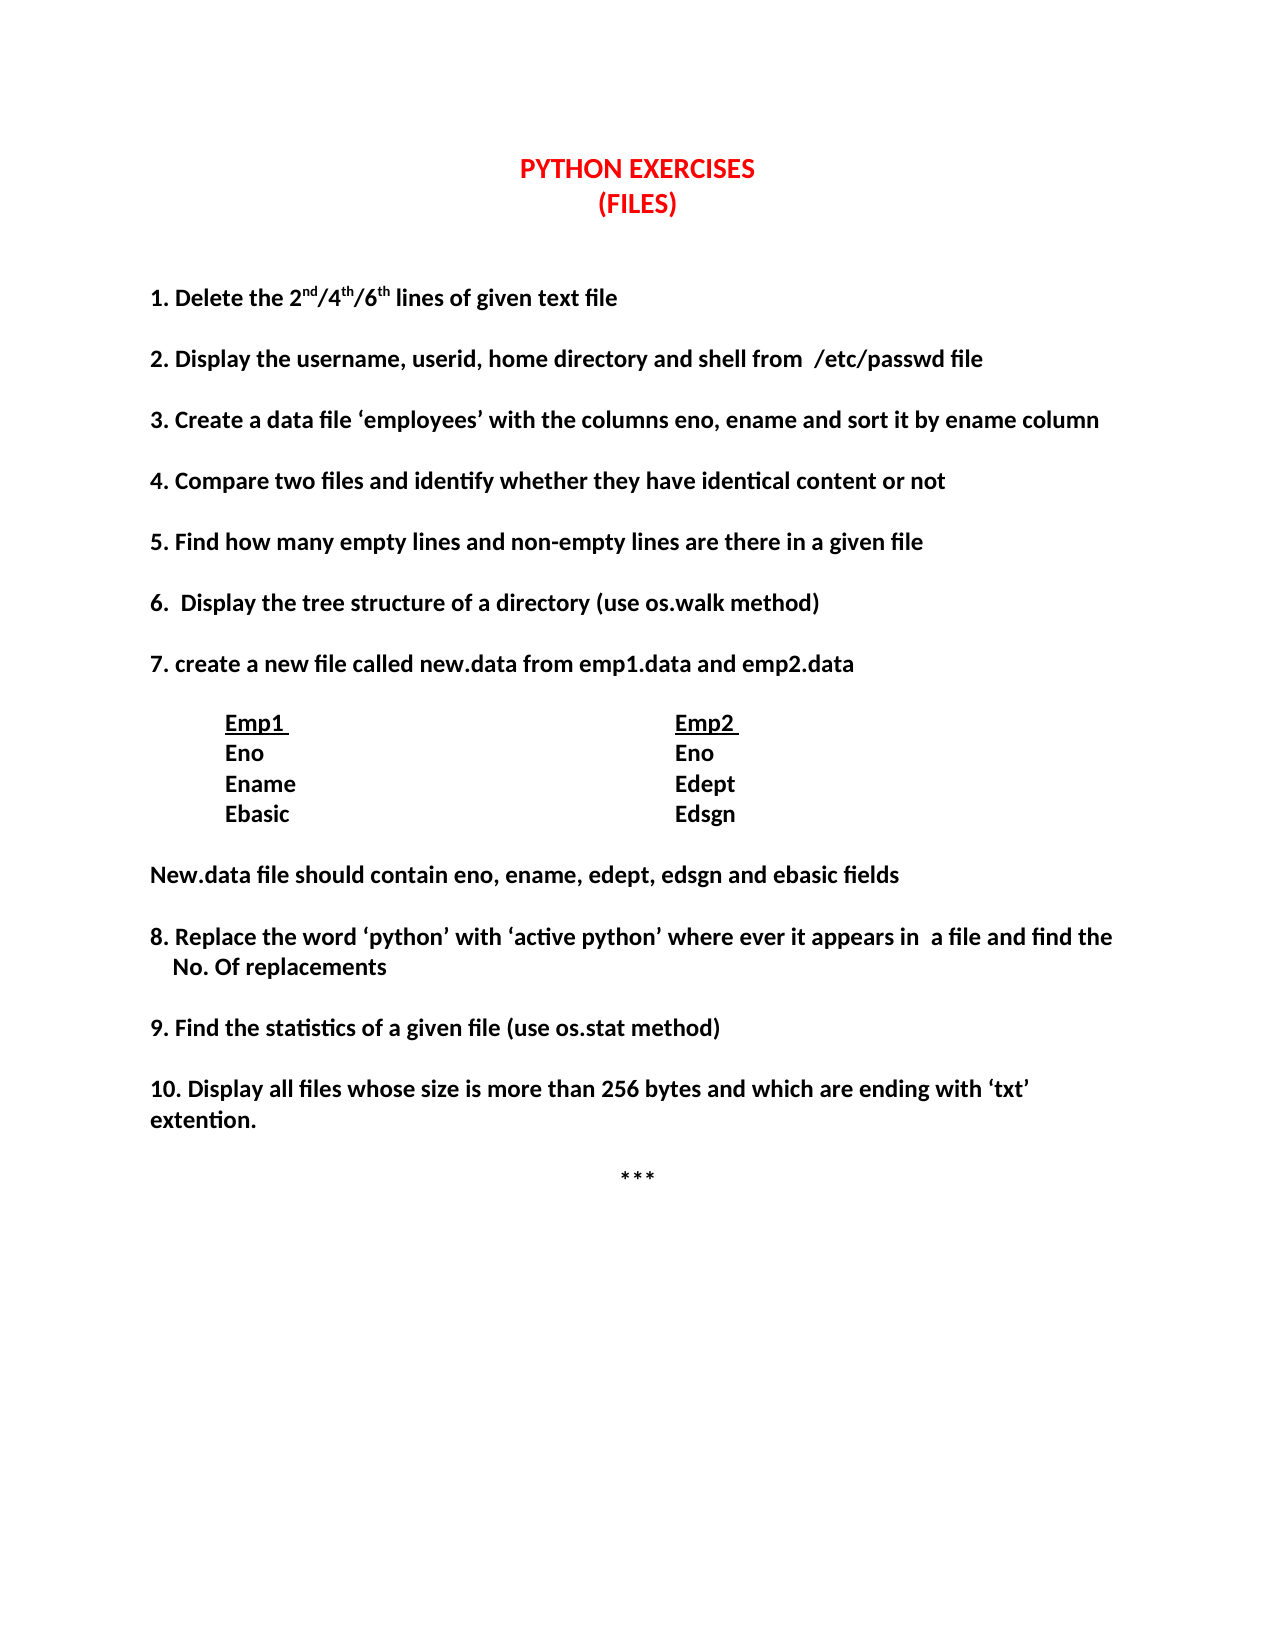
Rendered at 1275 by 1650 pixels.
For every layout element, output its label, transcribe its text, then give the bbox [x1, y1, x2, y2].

text 6. Display the tree structure of a directory (use os.walk method) [150, 587, 1125, 618]
text 4. Compare two files and identify whether they have identical content or not [150, 465, 1125, 496]
text Emp1 Emp2 [150, 707, 1125, 738]
text 3. Create a data file ‘employees’ with the columns eno, ename and sort it by ename column [150, 404, 1125, 435]
text Ebasic Edsgn [150, 799, 1125, 829]
text New.data file should contain eno, ename, edept, edsgn and ebasic fields [150, 860, 1125, 890]
text Ename Edept [150, 768, 1125, 799]
text PYTHON EXERCISES [150, 150, 1125, 186]
text Eno Eno [150, 738, 1125, 768]
text *** [150, 1165, 1125, 1195]
text 8. Replace the word ‘python’ with ‘active python’ where ever it appears in a file and find the [150, 921, 1125, 951]
text 7. create a new file called new.data from emp1.data and emp2.data [150, 648, 1125, 679]
text 2. Display the username, userid, home directory and shell from /etc/passwd file [150, 343, 1125, 374]
text No. Of replacements [150, 951, 1125, 982]
text 10. Display all files whose size is more than 256 bytes and which are ending with ‘txt’ extention. [150, 1073, 1125, 1134]
text (FILES) [150, 186, 1125, 221]
text 9. Find the statistics of a given file (use os.stat method) [150, 1012, 1125, 1043]
text 5. Find how many empty lines and non-empty lines are there in a given file [150, 526, 1125, 557]
text 1. Delete the 2nd/4th/6th lines of given text file [150, 282, 1125, 313]
